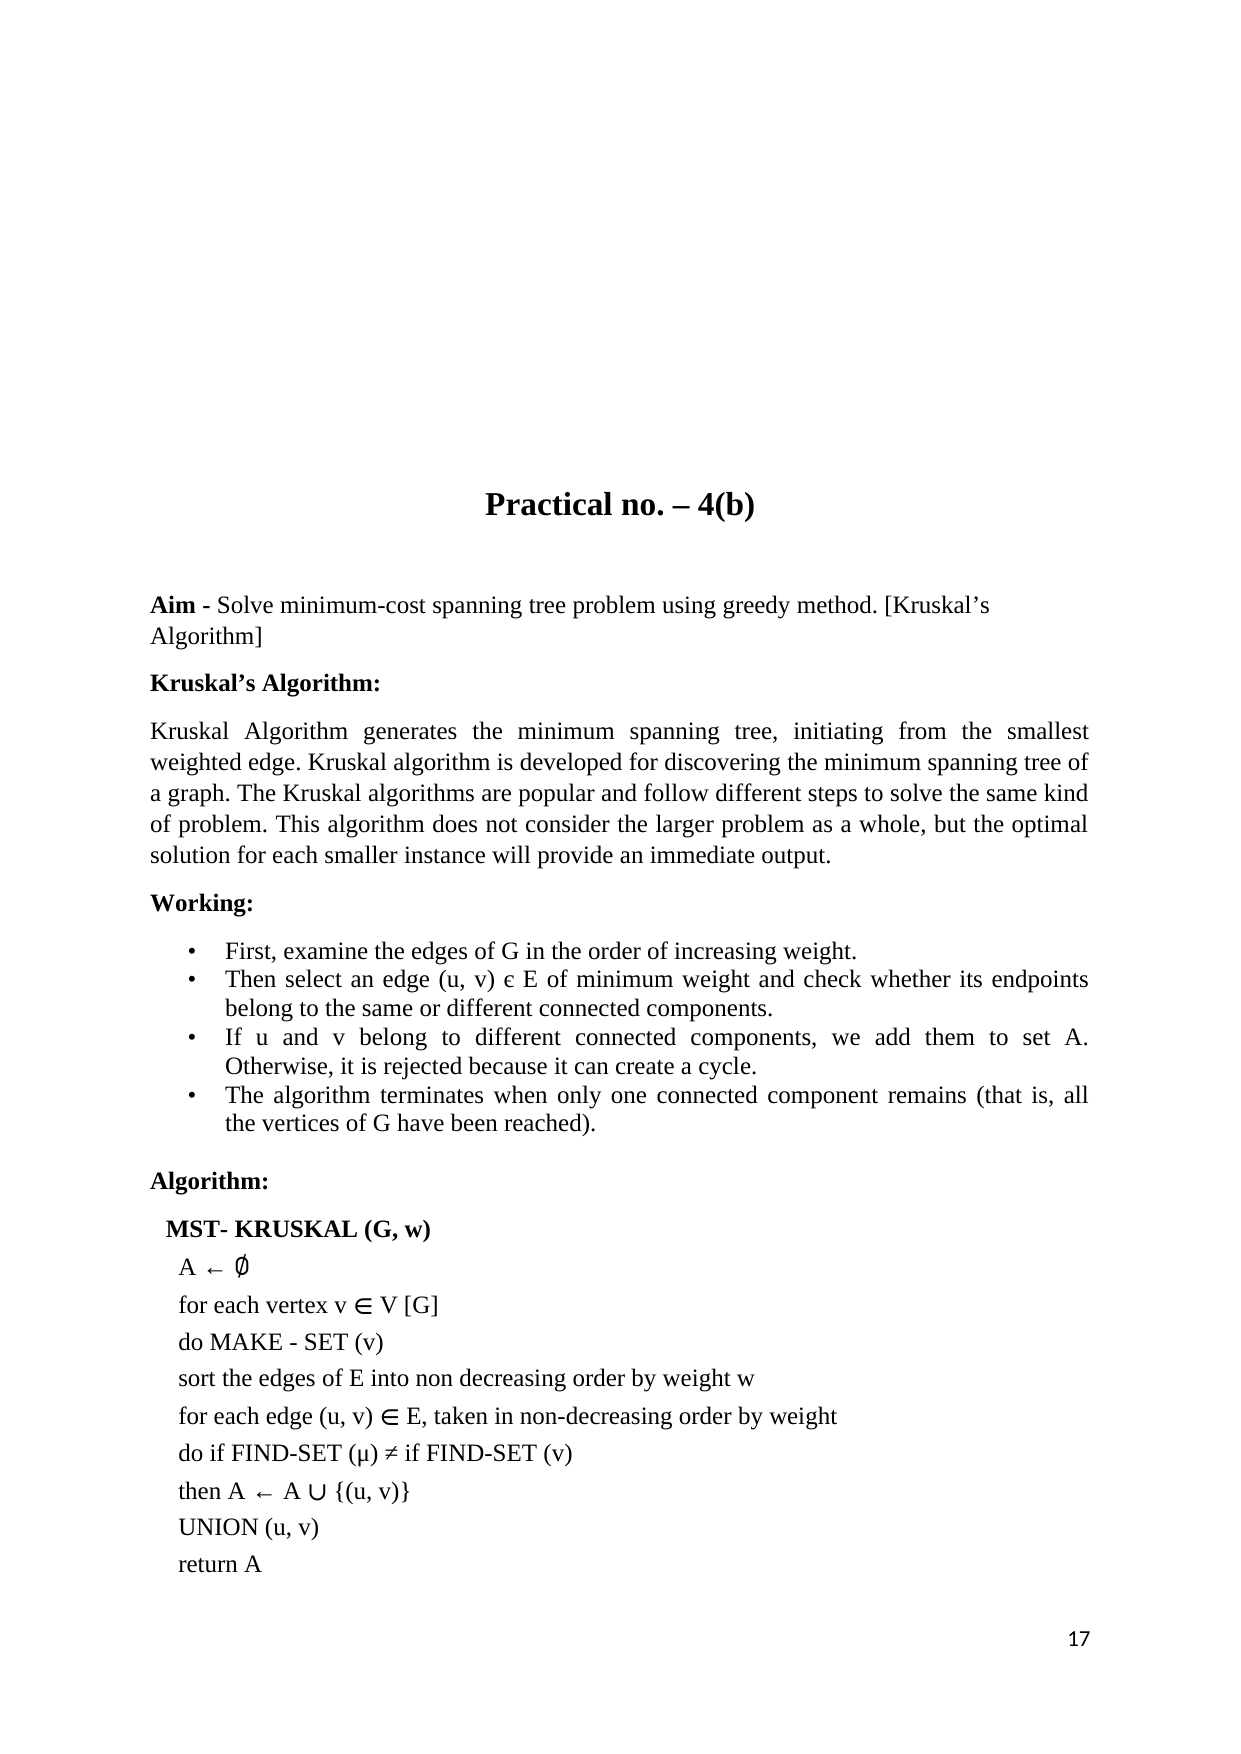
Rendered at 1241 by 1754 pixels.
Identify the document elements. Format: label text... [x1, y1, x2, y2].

text UNION (u, v) [166, 1512, 1090, 1541]
text then A ← A ∪ {(u, v)} [166, 1474, 1090, 1504]
text Working: [150, 888, 1090, 917]
text Kruskal’s Algorithm: [150, 668, 1090, 697]
text do MAKE - SET (v) [166, 1327, 1090, 1355]
text return A [166, 1549, 1090, 1578]
text for each vertex v ∈ V [G] [166, 1288, 1090, 1319]
text do if FIND-SET (μ) ≠ if FIND-SET (v) [166, 1438, 1090, 1466]
list First, examine the edges of G in the order of increasing weight. [187, 936, 1090, 964]
list If u and v belong to different connected components, we add them to set A. Otherwise, it is rejected because it can create a cycle. [187, 1022, 1090, 1080]
text Aim - Solve minimum-cost spanning tree problem using greedy method. [Kruskal’s Algorithm] [150, 590, 1090, 649]
list Then select an edge (u, v) є E of minimum weight and check whether its endpoints belong to the same or different connected components. [187, 964, 1090, 1022]
text A ← ∅ [166, 1251, 1090, 1281]
text Practical no. – 4(b) [150, 484, 1090, 522]
text Algorithm: [150, 1166, 1090, 1195]
text MST- KRUSKAL (G, w) [166, 1214, 1090, 1243]
text Kruskal Algorithm generates the minimum spanning tree, initiating from the smallest weighted edge. Kruskal algorithm is developed for discovering the minimum spanning tree of a graph. The Kruskal algorithms are popular and follow different steps to solve the same kind of problem. This algorithm does not consider the larger problem as a whole, but the optimal solution for each smaller instance will provide an immediate output. [150, 716, 1090, 869]
list The algorithm terminates when only one connected component remains (that is, all the vertices of G have been reached). [187, 1080, 1090, 1137]
text for each edge (u, v) ∈ E, taken in non-decreasing order by weight [166, 1400, 1090, 1430]
text sort the edges of E into non decreasing order by weight w [166, 1363, 1090, 1392]
